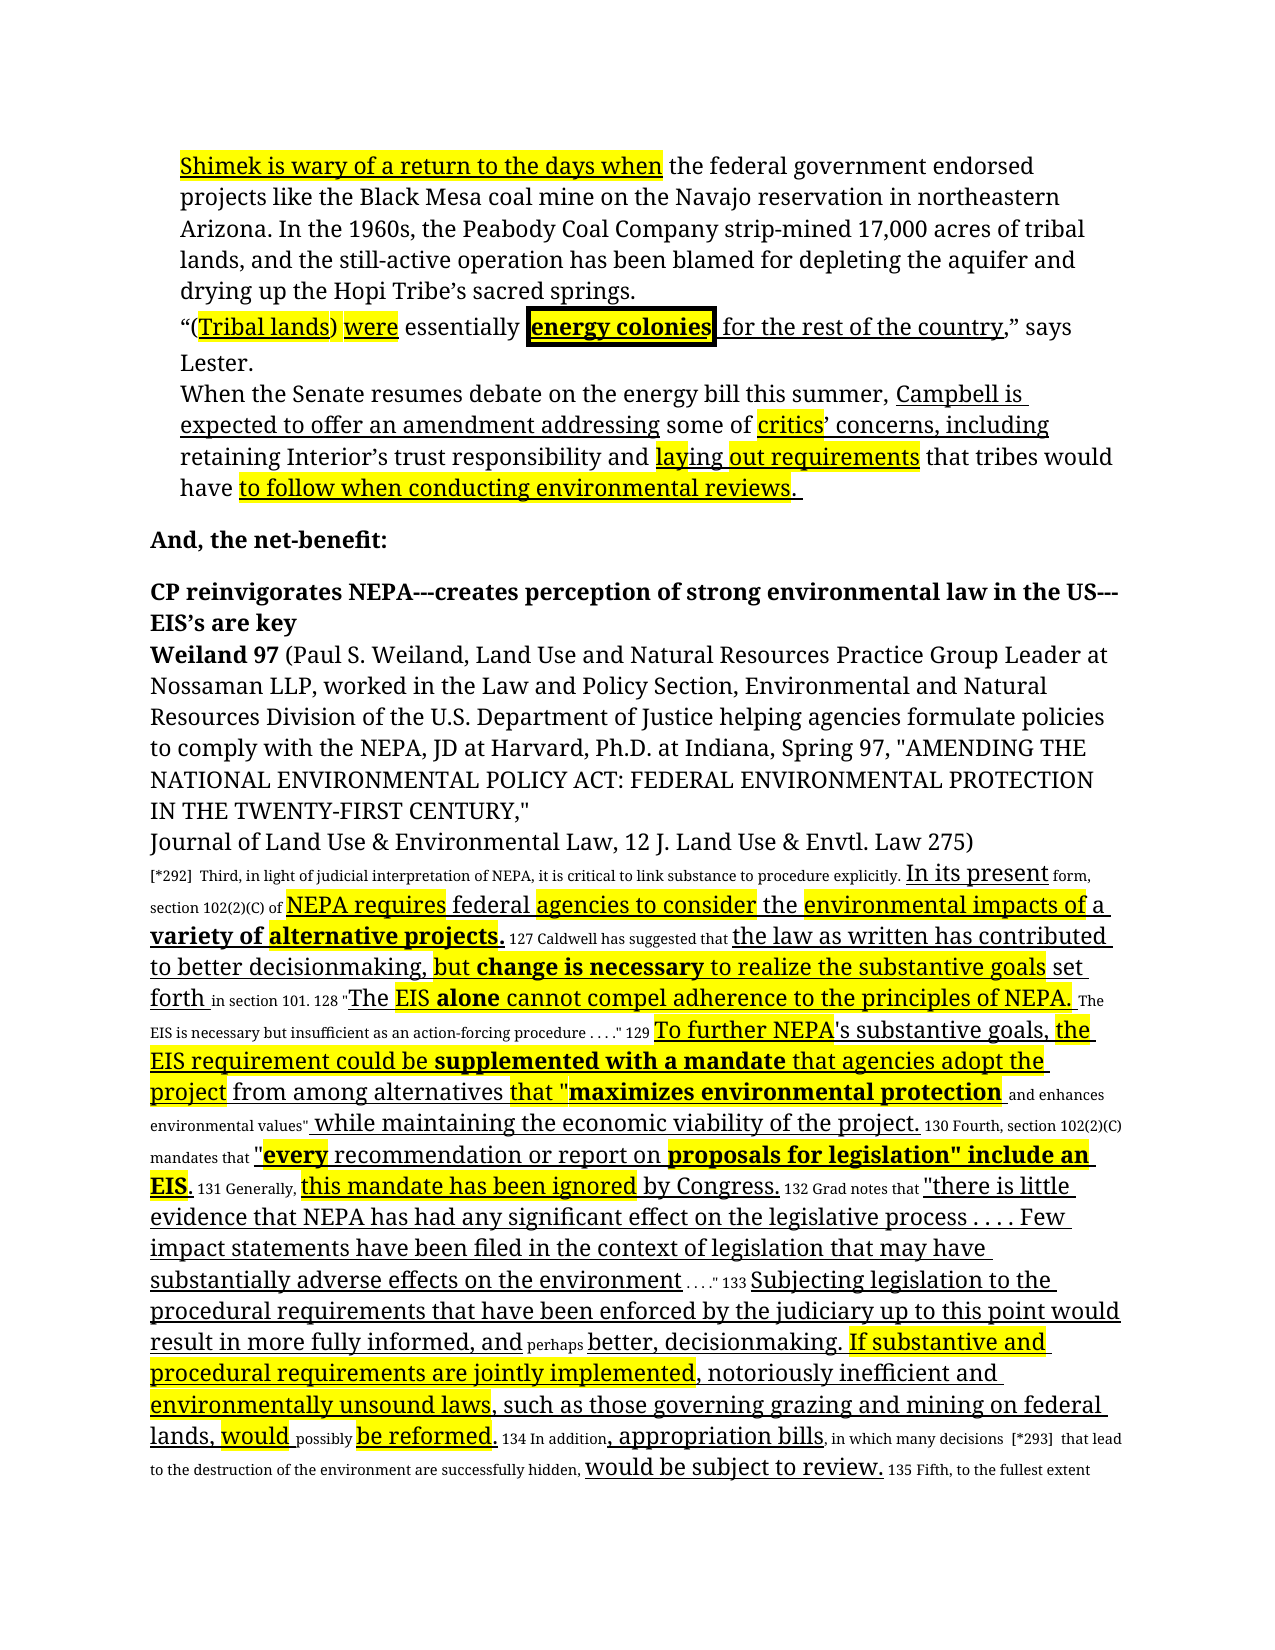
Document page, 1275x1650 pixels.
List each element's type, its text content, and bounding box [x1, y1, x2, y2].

text Weiland 97 (Paul S. Weiland, Land Use and Natural Resources Practice Group Leader at Nossaman LLP, worked in the Law and Policy Section, Environmental and Natural Resources Division of the U.S. Department of Justice helping agencies formulate policies to comply with the NEPA, JD at Harvard, Ph.D. at Indiana, Spring 97, "AMENDING THE NATIONAL ENVIRONMENTAL POLICY ACT: FEDERAL ENVIRONMENTAL PROTECTION IN THE TWENTY-FIRST CENTURY," [150, 638, 1125, 826]
text Shimek is wary of a return to the days when the federal government endorsed projects like the Black Mesa coal mine on the Navajo reservation in northeastern Arizona. In the 1960s, the Peabody Coal Company strip-mined 17,000 acres of tribal lands, and the still-active operation has been blamed for depleting the aquifer and drying up the Hopi Tribe’s sacred springs. [180, 150, 1125, 306]
subtitle And, the net-benefit: [150, 524, 1125, 555]
text Journal of Land Use & Environmental Law, 12 J. Land Use & Envtl. Law 275) [150, 826, 1125, 857]
text When the Senate resumes debate on the energy bill this summer, Campbell is expected to offer an amendment addressing some of critics’ concerns, including retaining Interior’s trust responsibility and laying out requirements that tribes would have to follow when conducting environmental reviews. [180, 378, 1125, 503]
text “(Tribal lands) were essentially energy colonies for the rest of the country,” says Lester. [180, 306, 1125, 378]
subtitle CP reinvigorates NEPA---creates perception of strong environmental law in the US---EIS’s are key [150, 576, 1125, 638]
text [150, 857, 1125, 1482]
